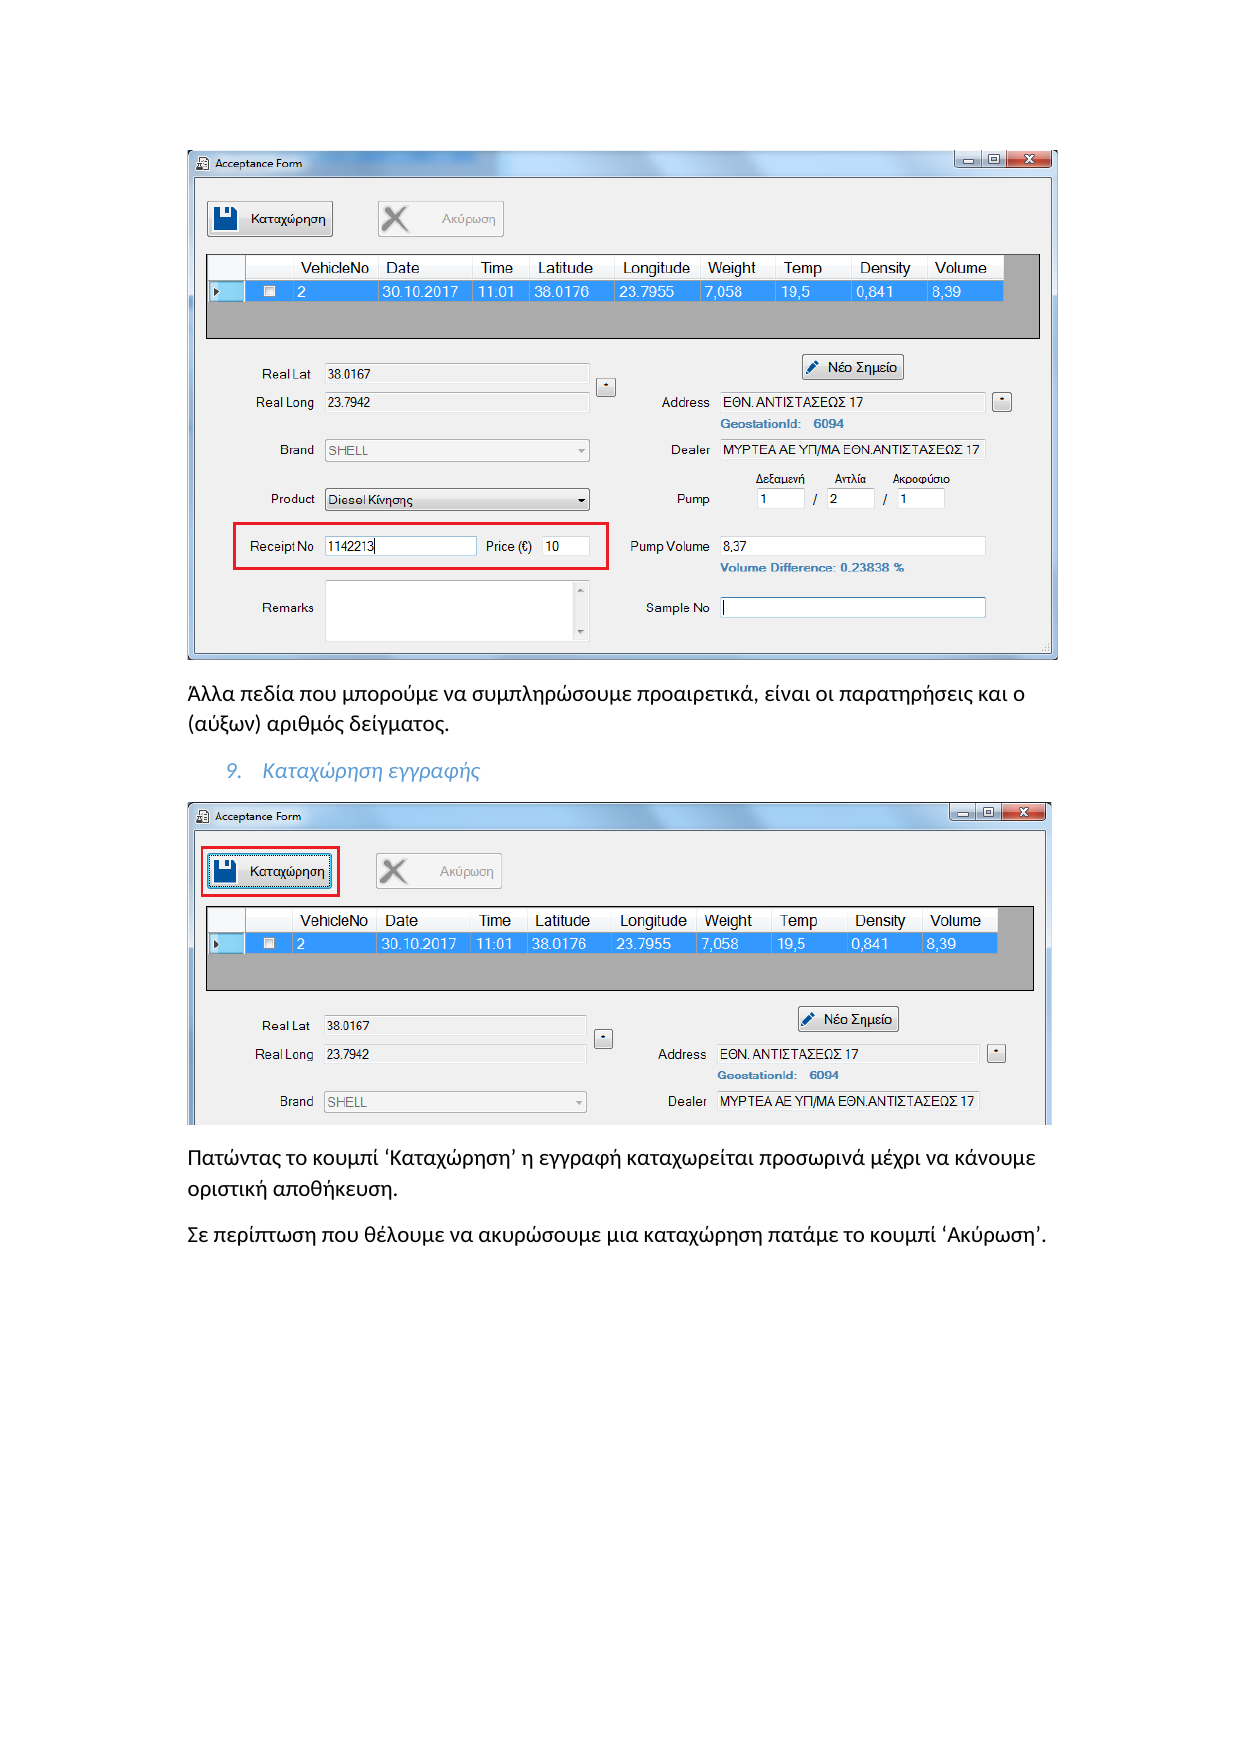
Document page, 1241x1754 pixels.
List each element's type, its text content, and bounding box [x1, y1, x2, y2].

text Άλλα πεδία που μπορούμε να συμπληρώσουμε προαιρετικά, είναι οι παρατηρήσεις και ο (αύξων) αριθμός δείγματος. [187, 679, 1053, 737]
text Πατώντας το κουμπί ‘Καταχώρηση’ η εγγραφή καταχωρείται προσωρινά μέχρι να κάνουμε οριστική αποθήκευση. [187, 1143, 1053, 1202]
list Καταχώρηση εγγραφής [225, 756, 1053, 784]
text Σε περίπτωση που θέλουμε να ακυρώσουμε μια καταχώρηση πατάμε το κουμπί ‘Ακύρωση’. [187, 1221, 1053, 1249]
picture [187, 150, 1058, 660]
picture [187, 802, 1052, 1125]
